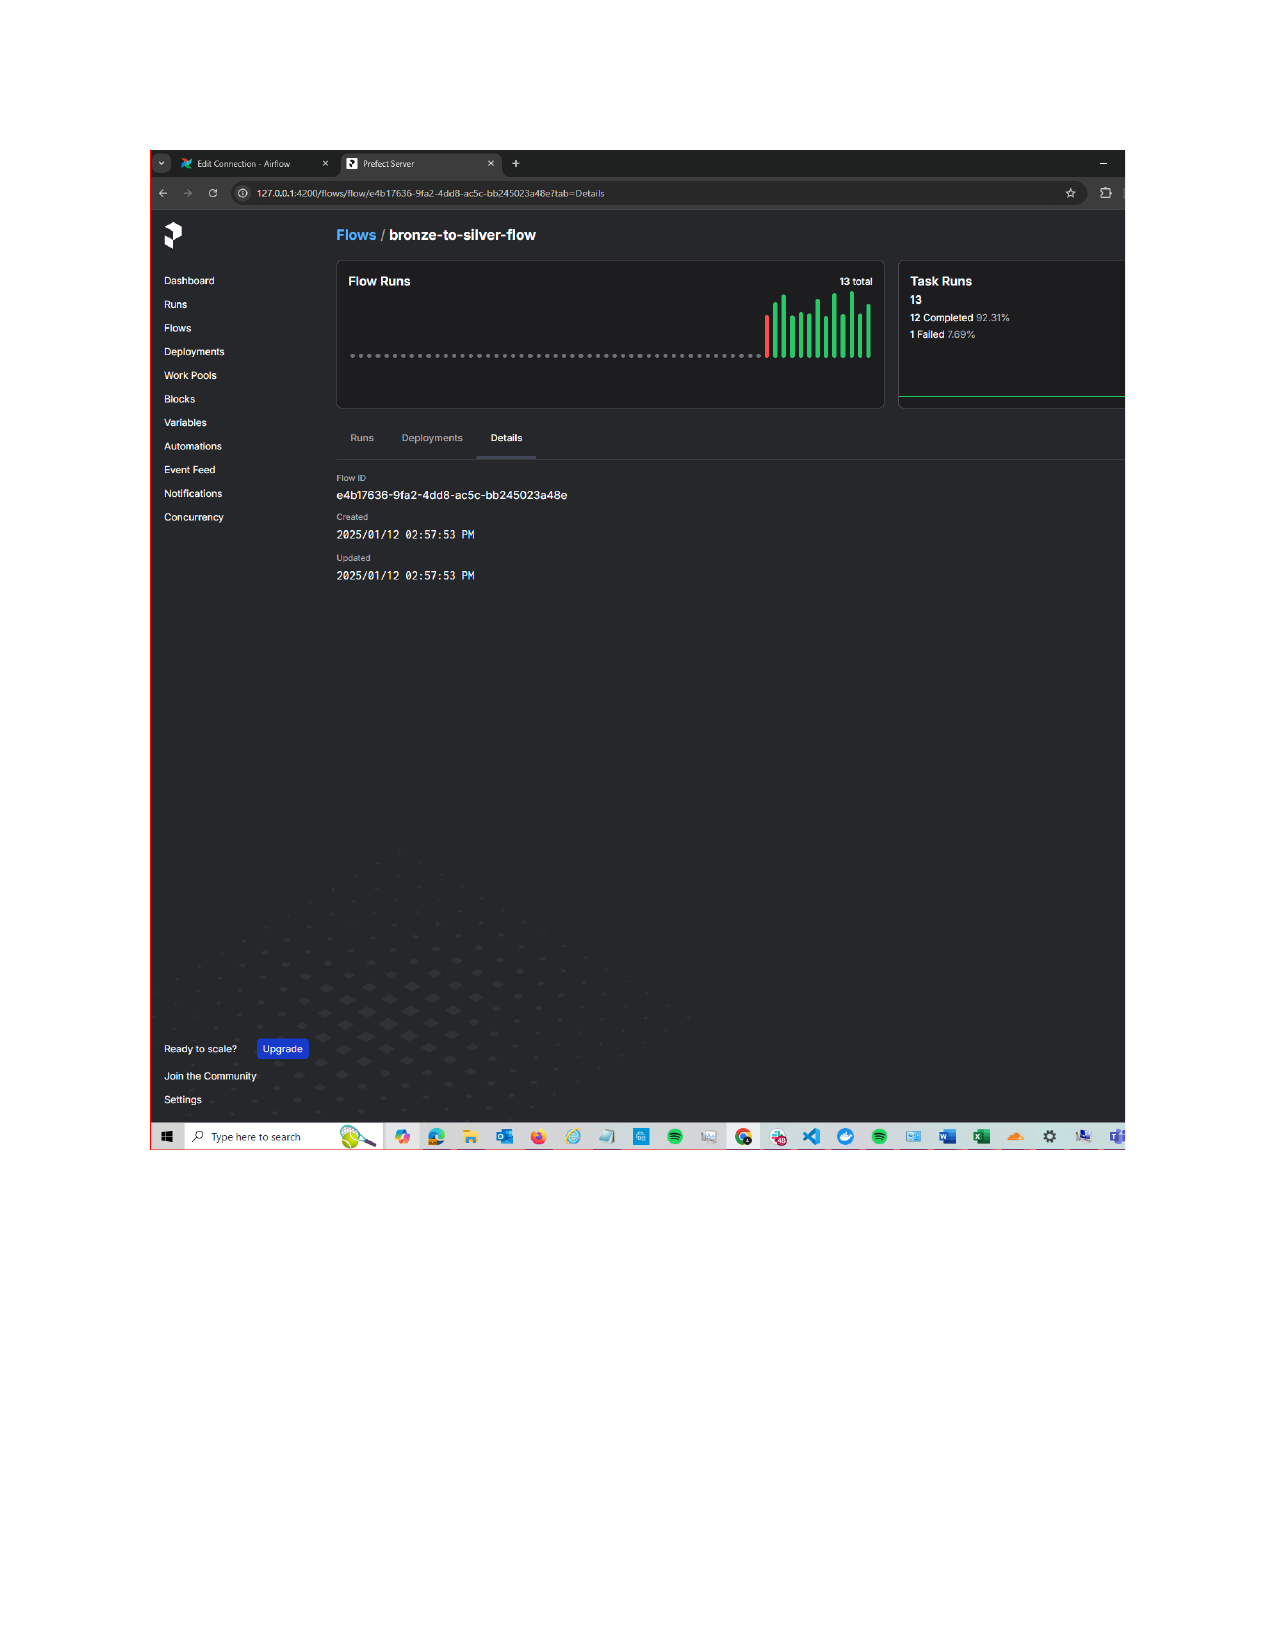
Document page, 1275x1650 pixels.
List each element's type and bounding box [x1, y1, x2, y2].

picture [150, 150, 1125, 1150]
